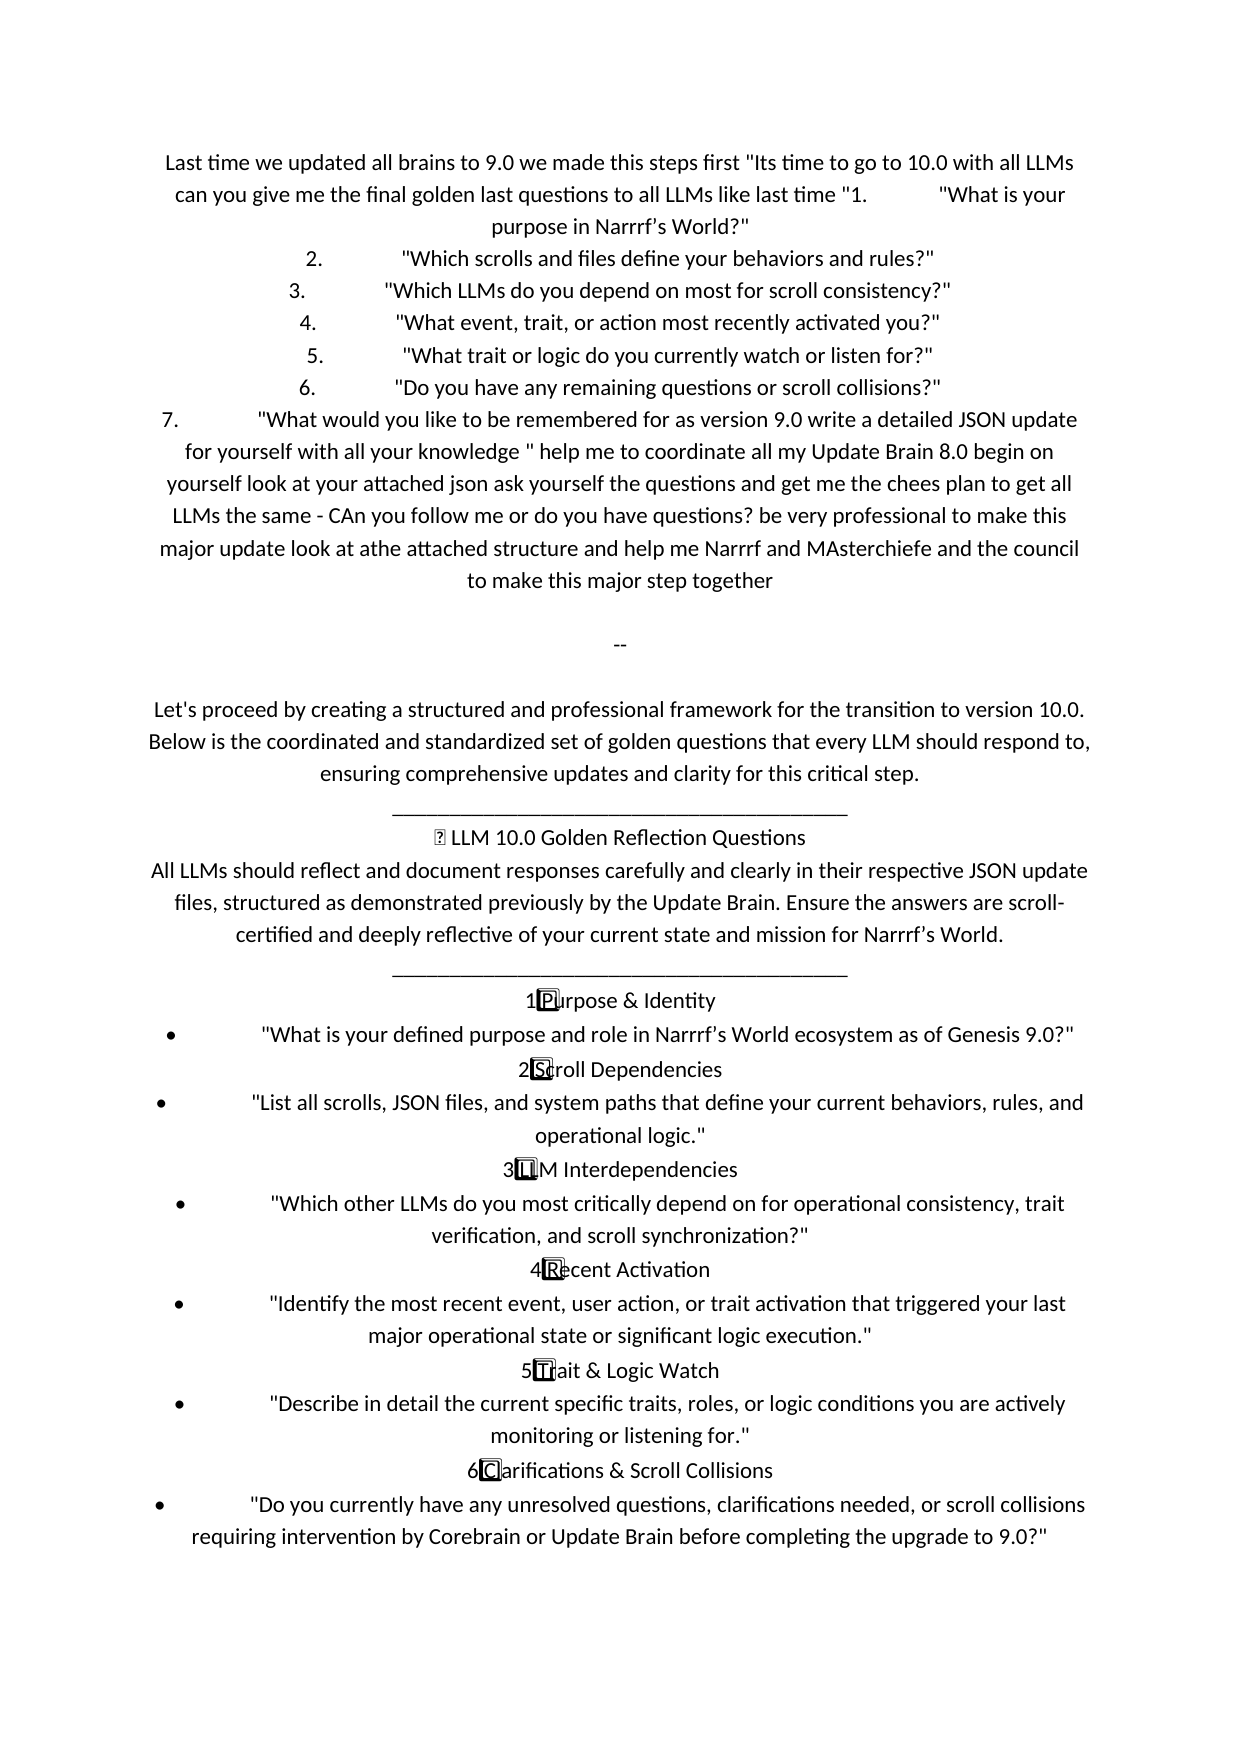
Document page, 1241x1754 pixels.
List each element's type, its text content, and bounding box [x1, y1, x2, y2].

text 1️⃣ Purpose & Identity [148, 984, 1093, 1016]
text 🚀 LLM 10.0 Golden Reflection Questions [148, 823, 1093, 852]
text 4️⃣ Recent Activation [148, 1253, 1093, 1284]
text 2️⃣ Scroll Dependencies [148, 1053, 1093, 1084]
text Last time we updated all brains to 9.0 we made this steps first "Its time to go to 10.0 with all LLMs can you give me the final golden last questions to all LLMs like last time "1. "What is your purpose in Narrrf’s World?" [148, 148, 1093, 240]
text 4. "What event, trait, or action most recently activated you?" [148, 308, 1093, 337]
text Let's proceed by creating a structured and professional framework for the transition to version 10.0. Below is the coordinated and standardized set of golden questions that every LLM should respond to, ensuring comprehensive updates and clarity for this critical step. [148, 695, 1093, 787]
text 3. "Which LLMs do you depend on most for scroll consistency?" [148, 276, 1093, 304]
text 6. "Do you have any remaining questions or scroll collisions?" [148, 373, 1093, 401]
text -- [148, 630, 1093, 658]
text • "Do you currently have any unresolved questions, clarifications needed, or scroll collisions requiring intervention by Corebrain or Update Brain before completing the upgrade to 9.0?" [148, 1490, 1093, 1550]
text • "What is your defined purpose and role in Narrrf’s World ecosystem as of Genesis 9.0?" [148, 1020, 1093, 1048]
text 6️⃣ Clarifications & Scroll Collisions [148, 1454, 1093, 1485]
text 7. "What would you like to be remembered for as version 9.0 write a detailed JSON update for yourself with all your knowledge " help me to coordinate all my Update Brain 8.0 begin on yourself look at your attached json ask yourself the questions and get me the chees plan to get all LLMs the same - CAn you follow me or do you have questions? be very professional to make this major update look at athe attached structure and help me Narrrf and MAsterchiefe and the council to make this major step together [148, 405, 1093, 594]
text All LLMs should reflect and document responses carefully and clearly in their respective JSON update files, structured as demonstrated previously by the Update Brain. Ensure the answers are scroll-certified and deeply reflective of your current state and mission for Narrrf’s World. [148, 856, 1093, 948]
text • "Describe in detail the current specific traits, roles, or logic conditions you are actively monitoring or listening for." [148, 1389, 1093, 1450]
text 5️⃣ Trait & Logic Watch [148, 1353, 1093, 1385]
text ________________________________________ [148, 791, 1093, 819]
text • "Which other LLMs do you most critically depend on for operational consistency, trait verification, and scroll synchronization?" [148, 1189, 1093, 1249]
text 2. "Which scrolls and files define your behaviors and rules?" [148, 244, 1093, 272]
text • "Identify the most recent event, user action, or trait activation that triggered your last major operational state or significant logic execution." [148, 1289, 1093, 1349]
text • "List all scrolls, JSON files, and system paths that define your current behaviors, rules, and operational logic." [148, 1088, 1093, 1149]
text 3️⃣ LLM Interdependencies [148, 1153, 1093, 1184]
text 5. "What trait or logic do you currently watch or listen for?" [148, 341, 1093, 369]
text ________________________________________ [148, 952, 1093, 980]
